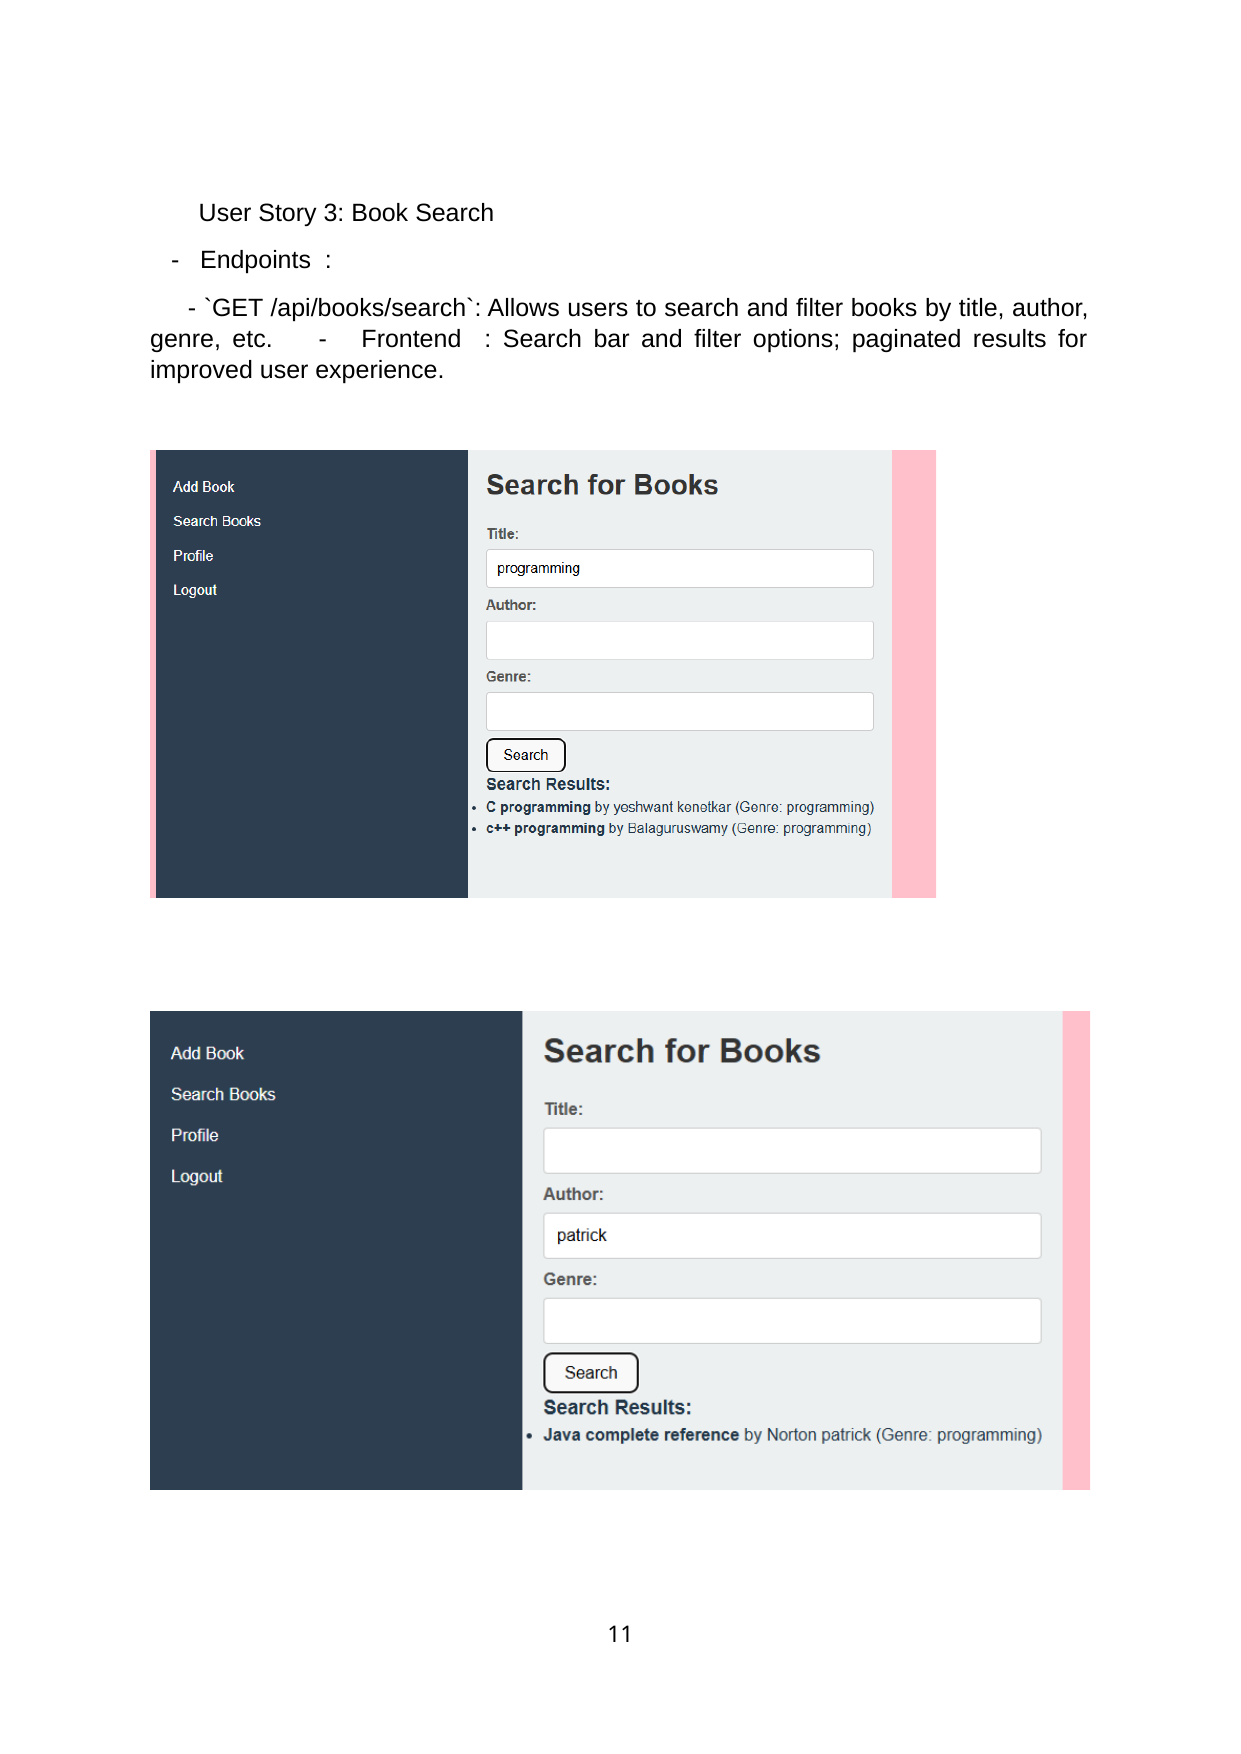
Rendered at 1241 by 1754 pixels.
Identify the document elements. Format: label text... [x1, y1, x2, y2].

text User Story 3: Book Search [150, 198, 1090, 226]
text - Endpoints : [150, 245, 1090, 274]
text - `GET /api/books/search`: Allows users to search and filter books by title, author, genre, etc. - Frontend : Search bar and filter options; paginated results for improved user experience. [150, 293, 1090, 384]
picture [150, 1011, 1091, 1490]
picture [150, 450, 937, 898]
